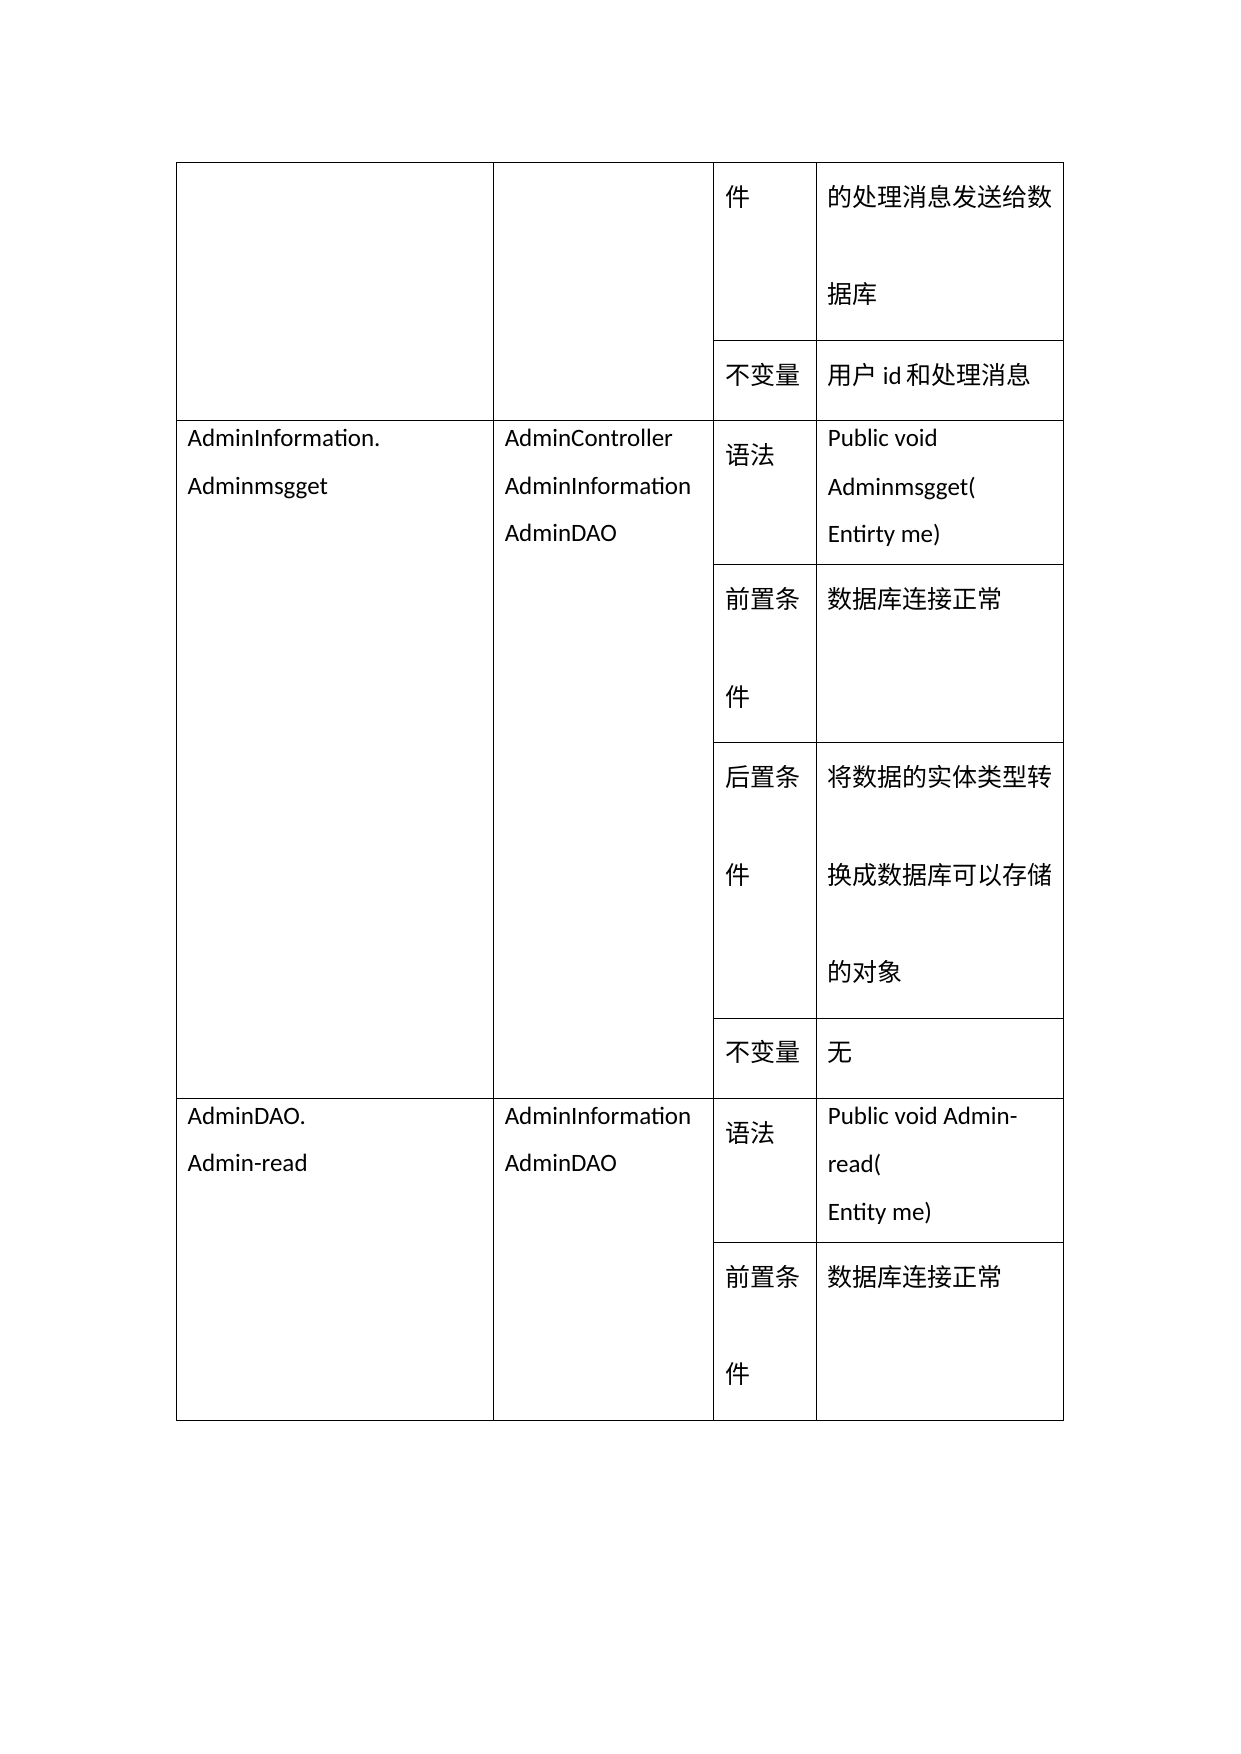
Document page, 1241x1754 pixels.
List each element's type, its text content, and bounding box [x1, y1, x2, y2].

table_cell 无 [817, 1019, 1063, 1098]
table_cell 语法 [714, 421, 816, 564]
table_cell 不变量 [714, 1019, 816, 1098]
table_cell AdminInformation. Adminmsgget [177, 421, 493, 1098]
table_cell AdminInformation AdminDAO [494, 1099, 713, 1420]
table_cell 数据库连接正常 [817, 565, 1063, 742]
table_cell 前置条件 [714, 1243, 816, 1420]
table_cell Public void Admin-read( Entity me) [817, 1099, 1063, 1242]
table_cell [817, 163, 1063, 340]
table_cell 前置条件 [714, 565, 816, 742]
table_cell Public void Adminmsgget( Entirty me) [817, 421, 1063, 564]
table_cell 用户id和处理消息 [817, 341, 1063, 420]
table_cell 数据库连接正常 [817, 1243, 1063, 1420]
table_cell 将数据的实体类型转换成数据库可以存储的对象 [817, 743, 1063, 1017]
table_cell 后置条件 [714, 743, 816, 1017]
table_cell 后置条件 [714, 163, 816, 340]
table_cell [494, 421, 713, 1098]
table_cell AdminDAO. Admin-read [177, 1099, 493, 1420]
table_cell 语法 [714, 1099, 816, 1242]
table_cell 不变量 [714, 341, 816, 420]
